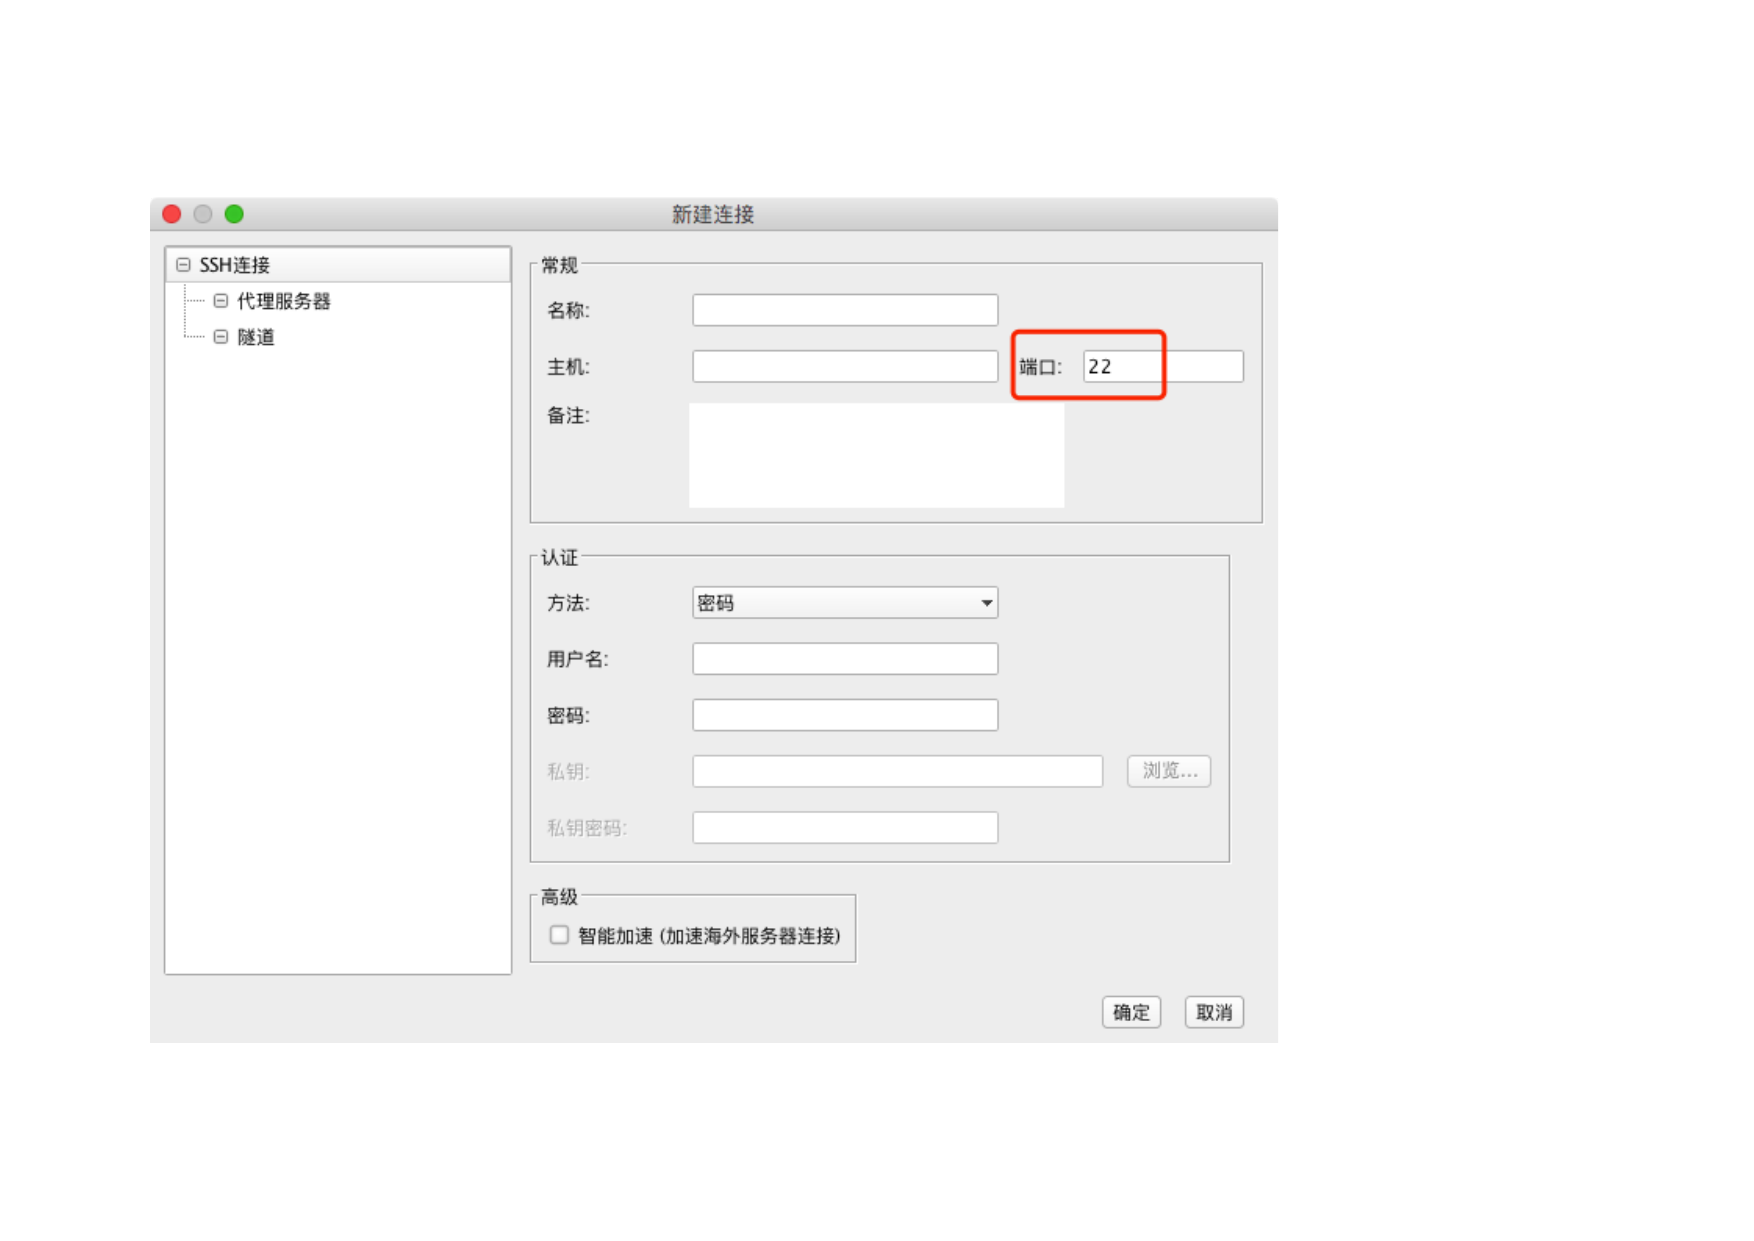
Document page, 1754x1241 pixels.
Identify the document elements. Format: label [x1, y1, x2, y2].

picture [150, 197, 1279, 1043]
